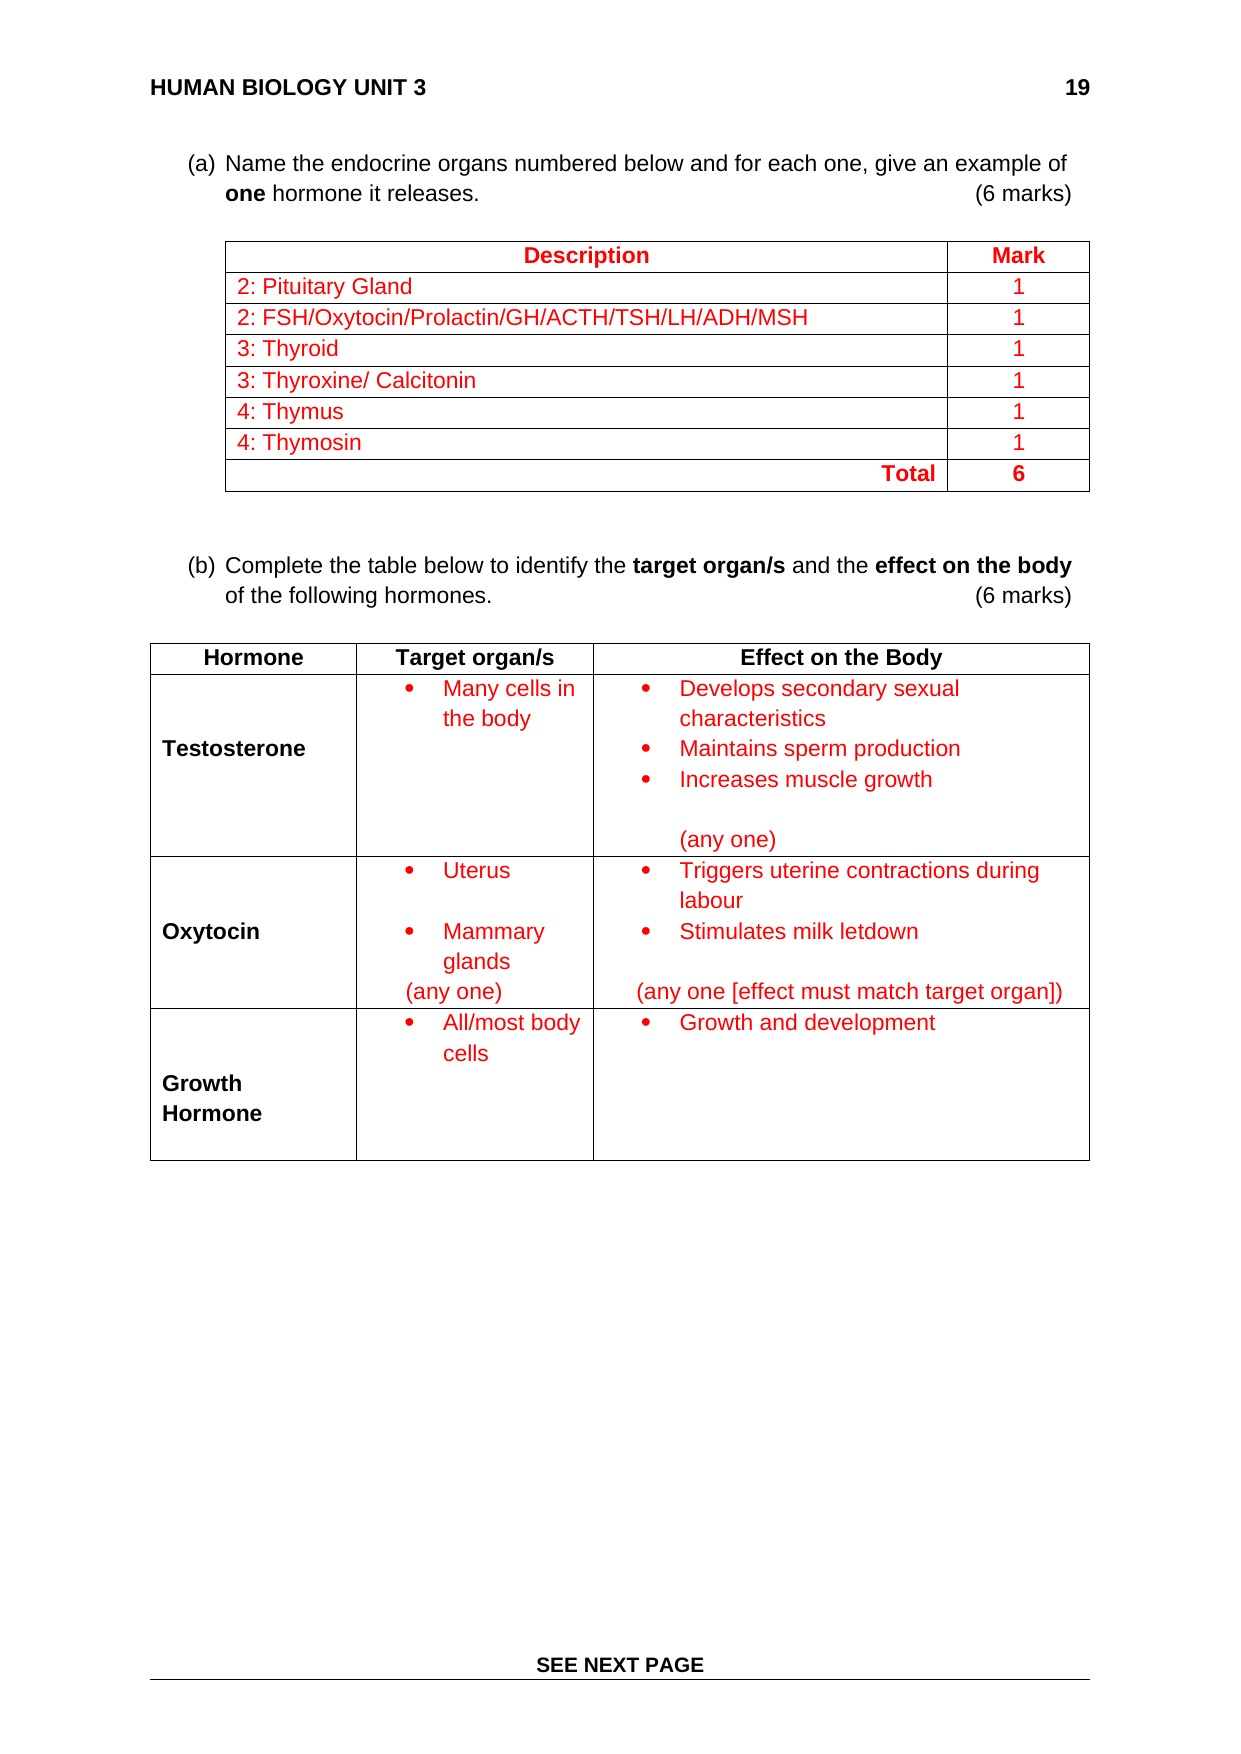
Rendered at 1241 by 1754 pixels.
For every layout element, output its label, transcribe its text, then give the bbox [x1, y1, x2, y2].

table_cell 1 [948, 304, 1089, 334]
table_cell All/most body cells [357, 1009, 593, 1160]
table_header Effect on the Body [594, 644, 1089, 674]
table_cell 1 [948, 429, 1089, 459]
table_cell 1 [948, 367, 1089, 397]
list Complete the table below to identify the target organ/s and the effect on the body of the following hormones. (6 marks) [187, 552, 1090, 609]
table_cell Testosterone [151, 675, 356, 856]
table_cell Growth and development [594, 1009, 1089, 1160]
table_cell Oxytocin [151, 857, 356, 1008]
table_cell 4: Thymosin [226, 429, 947, 459]
table_header Description [226, 242, 947, 272]
table_cell 1 [948, 335, 1089, 366]
table_cell 3: Thyroid [226, 335, 947, 366]
table_cell 6 [948, 460, 1089, 491]
table_cell 4: Thymus [226, 398, 947, 428]
table_cell Develops secondary sexual characteristics Maintains sperm production Increases muscle growth (any one) [594, 675, 1089, 856]
table_cell 3: Thyroxine/ Calcitonin [226, 367, 947, 397]
table_cell Growth Hormone [151, 1009, 356, 1160]
table_header Hormone [151, 644, 356, 674]
table_cell Triggers uterine contractions during labour Stimulates milk letdown (any one [effect must match target organ]) [594, 857, 1089, 1008]
table_cell Many cells in the body [357, 675, 593, 856]
table_cell 1 [948, 273, 1089, 303]
table_cell Uterus Mammary glands (any one) [357, 857, 593, 1008]
table_cell Total [226, 460, 947, 491]
table_header Mark [948, 242, 1089, 272]
table_cell 2: FSH/Oxytocin/Prolactin/GH/ACTH/TSH/LH/ADH/MSH [226, 304, 947, 334]
table_cell 1 [948, 398, 1089, 428]
list Name the endocrine organs numbered below and for each one, give an example of one hormone it releases. (6 marks) [187, 150, 1090, 207]
table_cell 2: Pituitary Gland [226, 273, 947, 303]
table_header Target organ/s [357, 644, 593, 674]
